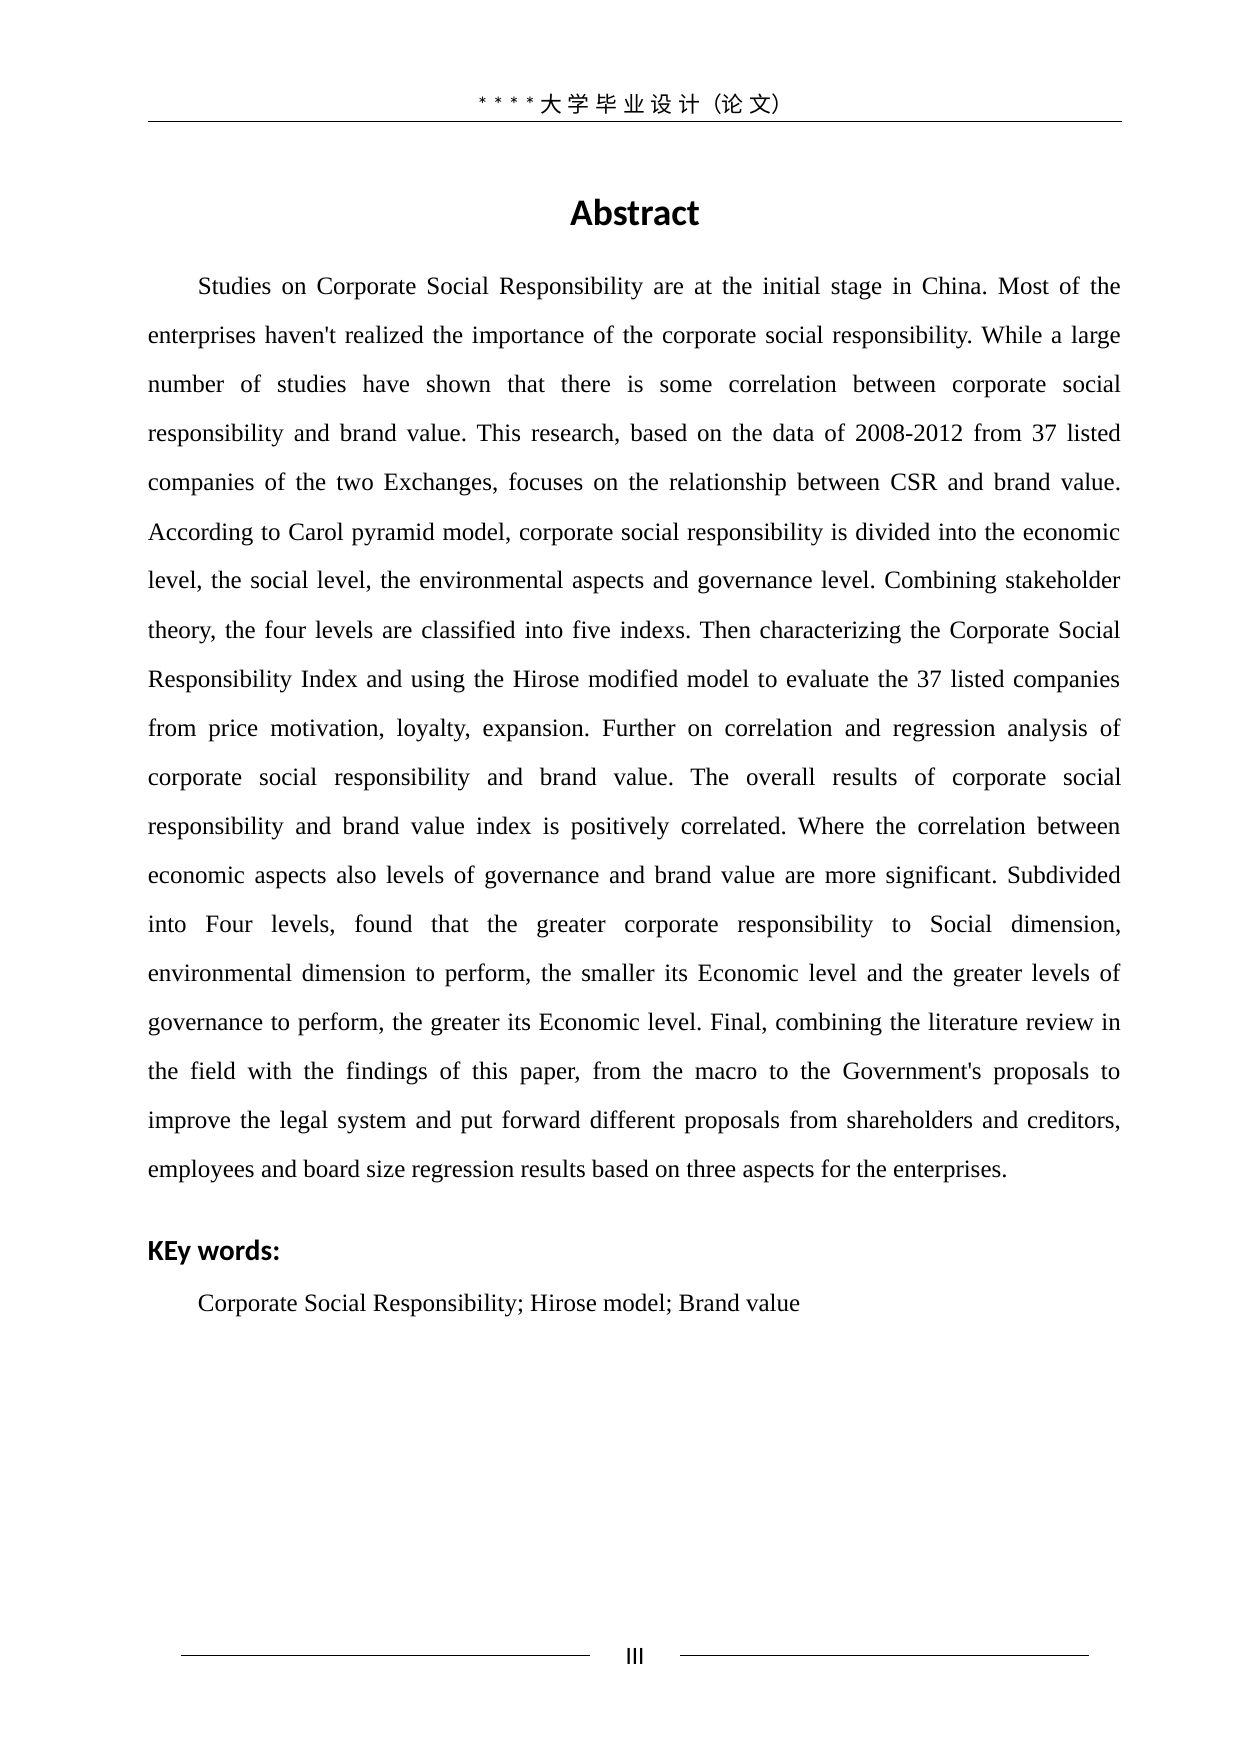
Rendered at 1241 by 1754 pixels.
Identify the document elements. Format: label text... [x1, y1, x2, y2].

text KEy words: [148, 1232, 1122, 1268]
text Studies on Corporate Social Responsibility are at the initial stage in China. Most of the enterprises haven't realized the importance of the corporate social responsibility. While a large number of studies have shown that there is some correlation between corporate social responsibility and brand value. This research, based on the data of 2008-2012 from 37 listed companies of the two Exchanges, focuses on the relationship between CSR and brand value. According to Carol pyramid model, corporate social responsibility is divided into the economic level, the social level, the environmental aspects and governance level. Combining stakeholder theory, the four levels are classified into five indexs. Then characterizing the Corporate Social Responsibility Index and using the Hirose modified model to evaluate the 37 listed companies from price motivation, loyalty, expansion. Further on correlation and regression analysis of corporate social responsibility and brand value. The overall results of corporate social responsibility and brand value index is positively correlated. Where the correlation between economic aspects also levels of governance and brand value are more significant. Subdivided into Four levels, found that the greater corporate responsibility to Social dimension, environmental dimension to perform, the smaller its Economic level and the greater levels of governance to perform, the greater its Economic level. Final, combining the literature review in the field with the findings of this paper, from the macro to the Government's proposals to improve the legal system and put forward different proposals from shareholders and creditors, employees and board size regression results based on three aspects for the enterprises. [148, 251, 1122, 1183]
text Abstract [148, 183, 1122, 235]
text Corporate Social Responsibility; Hirose model; Brand value [148, 1268, 1122, 1316]
